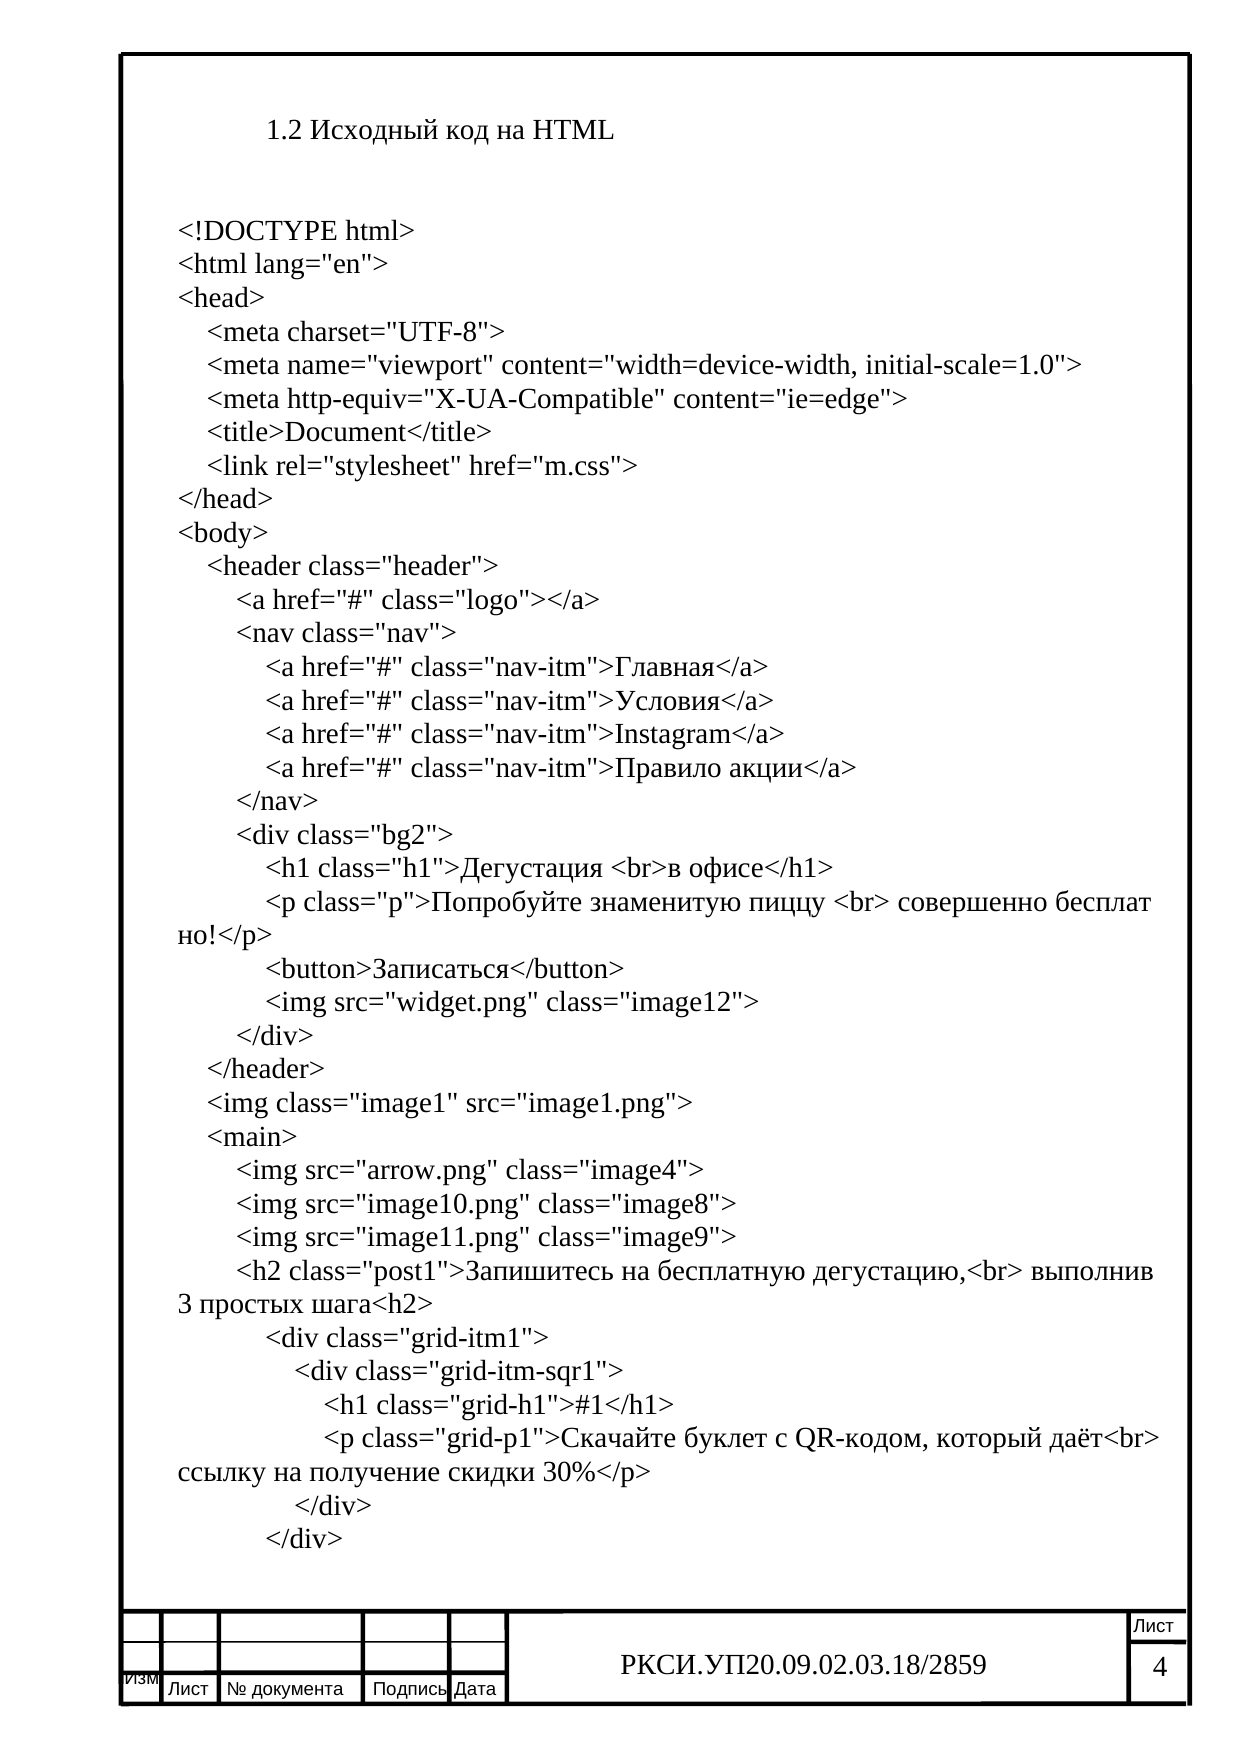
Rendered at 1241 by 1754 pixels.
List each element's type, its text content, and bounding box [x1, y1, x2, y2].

text </div> [177, 1521, 1162, 1555]
text </head> [177, 481, 1162, 515]
text <meta http-equiv="X-UA-Compatible" content="ie=edge"> [177, 381, 1162, 414]
text </div> [177, 1018, 1162, 1052]
text <link rel="stylesheet" href="m.css"> [177, 448, 1162, 481]
text <a href="#" class="nav-itm">Правило акции</a> [177, 750, 1162, 783]
text <nav class="nav"> [177, 616, 1162, 649]
text <img src="arrow.png" class="image4"> [177, 1152, 1162, 1186]
text </nav> [177, 783, 1162, 817]
text <head> [177, 280, 1162, 314]
text <h2 class="post1">Запишитесь на бесплатную дегустацию,<br> выполнив 3 простых шага<h2> [177, 1253, 1162, 1320]
text <a href="#" class="logo"></a> [177, 582, 1162, 616]
text <body> [177, 515, 1162, 548]
text <div class="grid-itm-sqr1"> [177, 1353, 1162, 1387]
text <button>Записаться</button> [177, 951, 1162, 984]
text <img src="image11.png" class="image9"> [177, 1219, 1162, 1253]
text <a href="#" class="nav-itm">Условия</a> [177, 683, 1162, 716]
text <a href="#" class="nav-itm">Главная</a> [177, 649, 1162, 683]
text <div class="bg2"> [177, 817, 1162, 850]
text <p class="grid-p1">Скачайте буклет с QR-кодом, который даёт<br> ссылку на получение скидки 30%</p> [177, 1421, 1162, 1488]
text <h1 class="h1">Дегустация <br>в офисе</h1> [177, 850, 1162, 884]
text 1.2 Исходный код на HTML [266, 112, 1162, 146]
text <main> [177, 1119, 1162, 1152]
text <header class="header"> [177, 548, 1162, 582]
text <title>Document</title> [177, 414, 1162, 448]
text </header> [177, 1052, 1162, 1085]
text <img src="image10.png" class="image8"> [177, 1186, 1162, 1219]
text <a href="#" class="nav-itm">Instagram</a> [177, 716, 1162, 750]
text <img class="image1" src="image1.png"> [177, 1085, 1162, 1119]
text <!DOCTYPE html> [177, 213, 1162, 247]
text <html lang="en"> [177, 247, 1162, 280]
text <h1 class="grid-h1">#1</h1> [177, 1387, 1162, 1421]
text <meta name="viewport" content="width=device-width, initial-scale=1.0"> [177, 347, 1162, 381]
text </div> [177, 1488, 1162, 1521]
text <meta charset="UTF-8"> [177, 314, 1162, 347]
text <p class="p">Попробуйте знаменитую пиццу <br> совершенно бесплатно!</p> [177, 884, 1162, 951]
text <img src="widget.png" class="image12"> [177, 984, 1162, 1018]
text <div class="grid-itm1"> [177, 1320, 1162, 1353]
